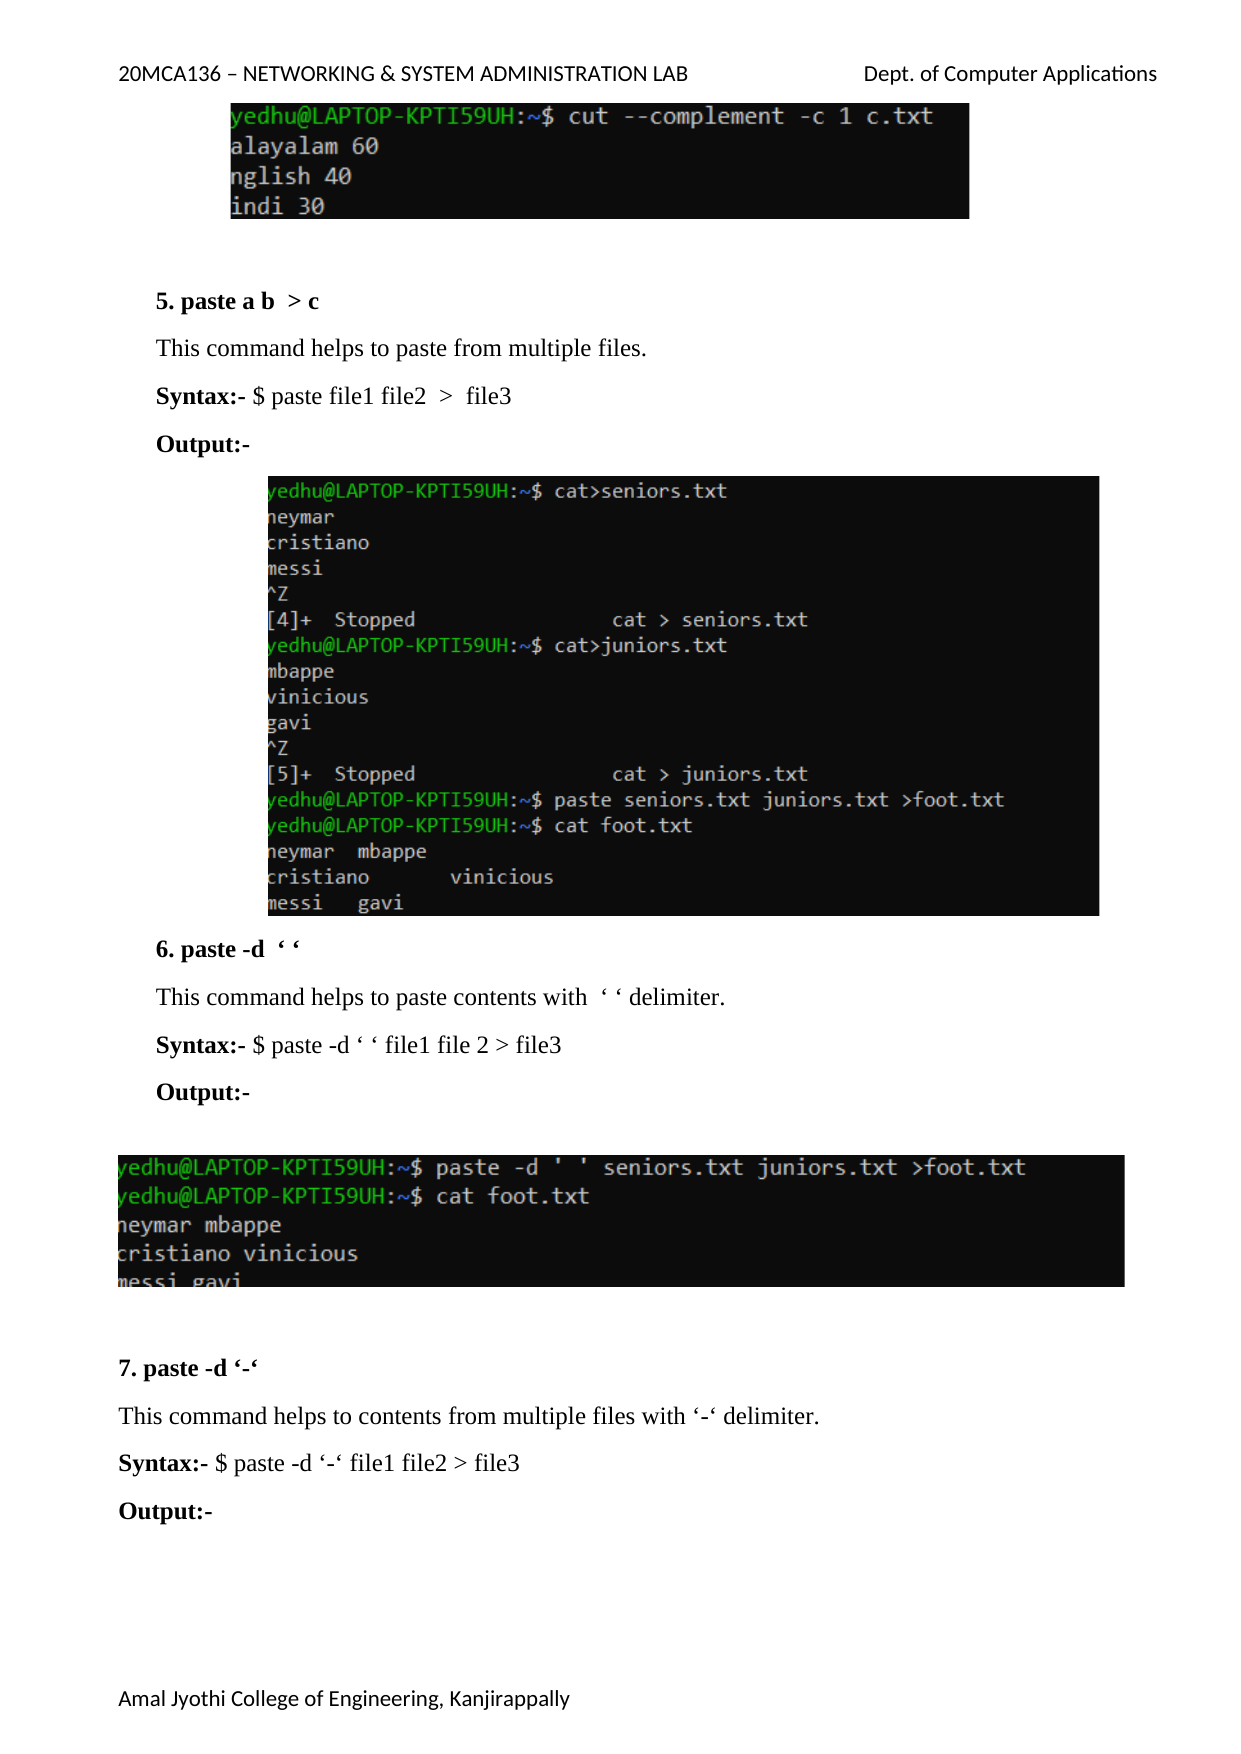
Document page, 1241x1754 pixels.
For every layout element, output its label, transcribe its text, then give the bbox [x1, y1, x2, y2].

text Syntax:- $ paste -d ‘-‘ file1 file2 > file3 [118, 1448, 1167, 1477]
text 5. paste a b > c [156, 286, 1167, 314]
text Syntax:- $ paste file1 file2 > file3 [156, 381, 1167, 410]
text Syntax:- $ paste -d ‘ ‘ file1 file 2 > file3 [156, 1030, 1167, 1058]
picture [268, 476, 1100, 916]
text Output:- [156, 429, 1167, 458]
picture [230, 103, 970, 219]
text This command helps to paste contents with ‘ ‘ delimiter. [156, 982, 1167, 1011]
picture [118, 1155, 1125, 1287]
text This command helps to paste from multiple files. [156, 333, 1167, 362]
text 7. paste -d ‘-‘ [118, 1353, 1167, 1382]
text 6. paste -d ‘ ‘ [156, 934, 1167, 963]
text This command helps to contents from multiple files with ‘-‘ delimiter. [118, 1401, 1167, 1429]
text Output:- [118, 1496, 1167, 1525]
text Output:- [156, 1077, 1167, 1106]
